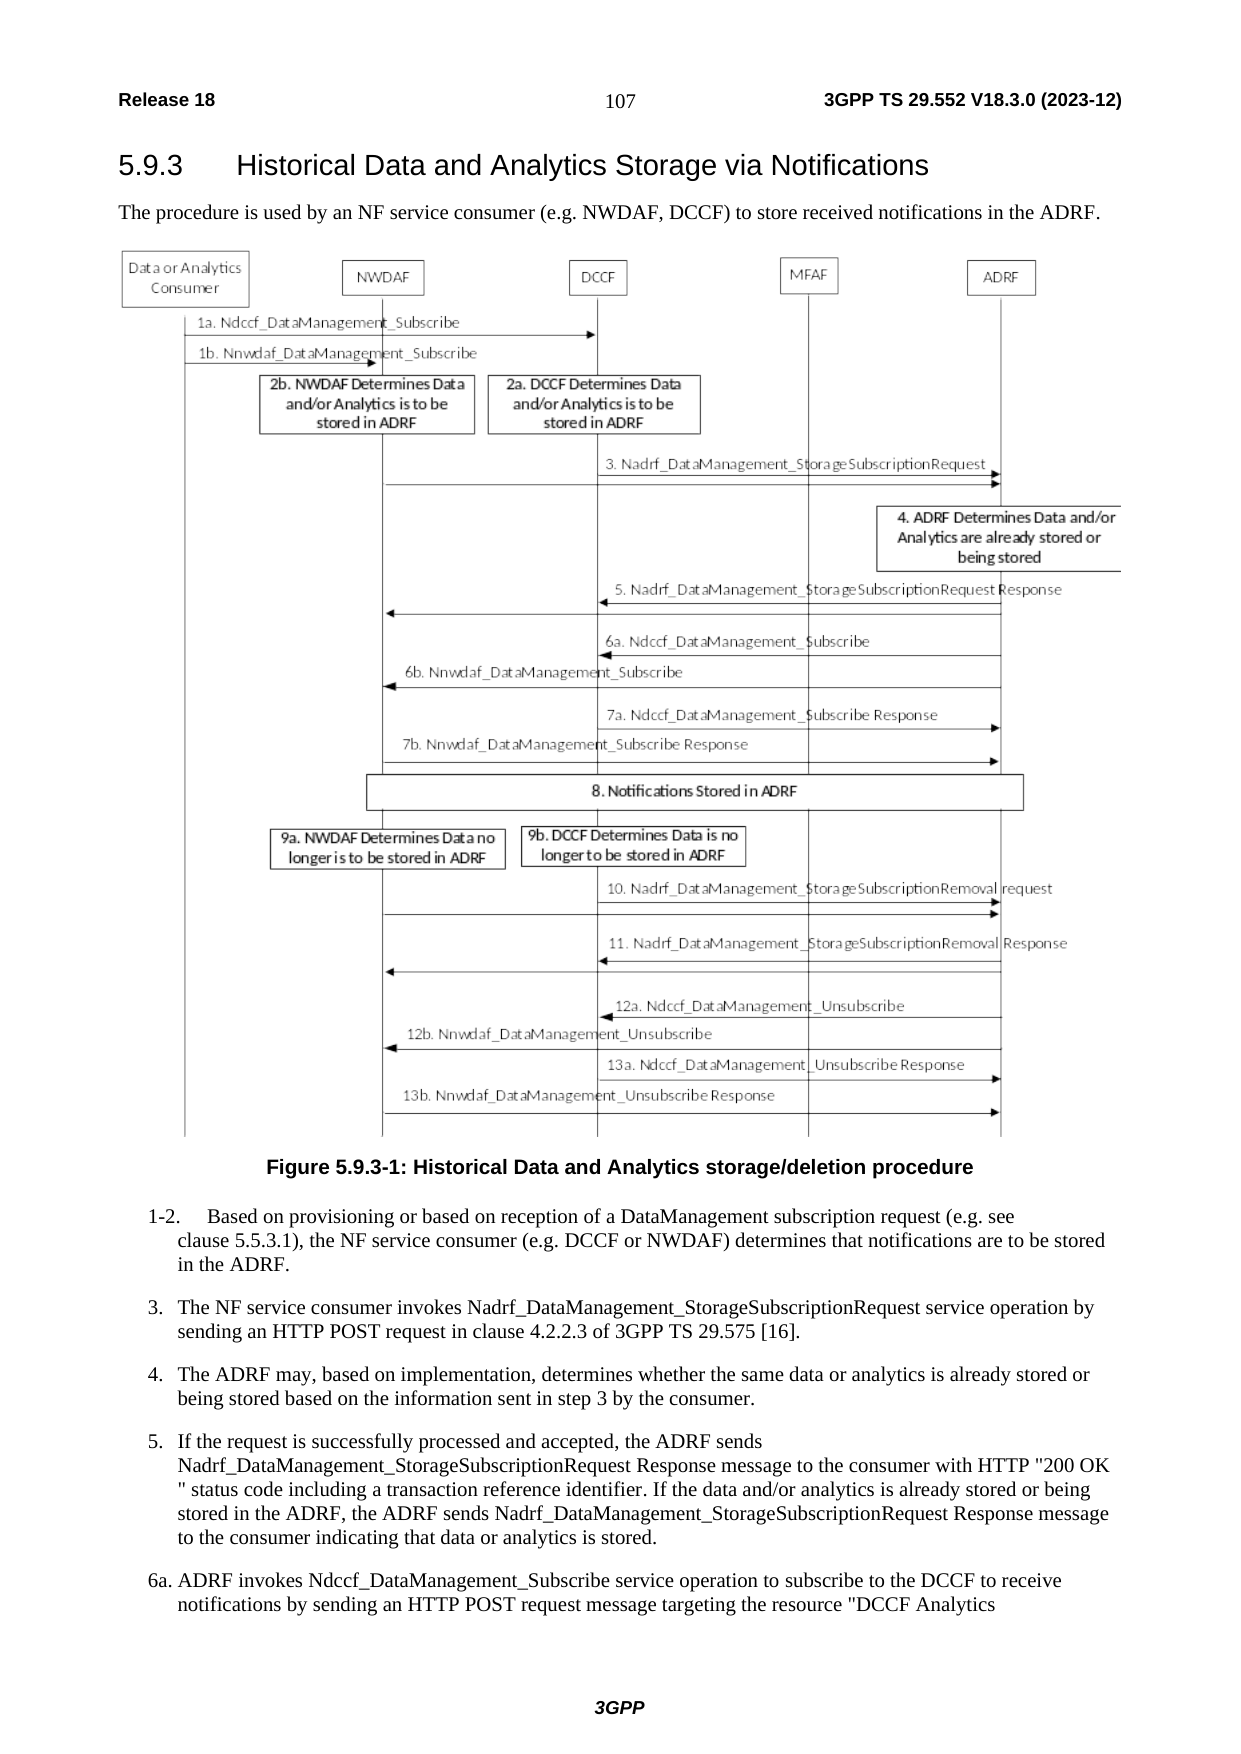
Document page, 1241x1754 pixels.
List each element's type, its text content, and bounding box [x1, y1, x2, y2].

text 1-2. Based on provisioning or based on reception of a DataManagement subscription request (e.g. see clause 5.5.3.1), the NF service consumer (e.g. DCCF or NWDAF) determines that notifications are to be stored in the ADRF. [148, 1204, 1122, 1276]
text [148, 1568, 1122, 1616]
text Figure 5.9.3-1: Historical Data and Analytics storage/deletion procedure [118, 1155, 1122, 1179]
text 4. The ADRF may, based on implementation, determines whether the same data or analytics is already stored or being stored based on the information sent in step 3 by the consumer. [148, 1362, 1122, 1410]
text The procedure is used by an NF service consumer (e.g. NWDAF, DCCF) to store received notifications in the ADRF. [118, 200, 1122, 224]
text 5. If the request is successfully processed and accepted, the ADRF sends Nadrf_DataManagement_StorageSubscriptionRequest Response message to the consumer with HTTP "200 OK " status code including a transaction reference identifier. If the data and/or analytics is already stored or being stored in the ADRF, the ADRF sends Nadrf_DataManagement_StorageSubscriptionRequest Response message to the consumer indicating that data or analytics is stored. [148, 1429, 1122, 1549]
text 3. The NF service consumer invokes Nadrf_DataManagement_StorageSubscriptionRequest service operation by sending an HTTP POST request in clause 4.2.2.3 of 3GPP TS 29.575 [16]. [148, 1295, 1122, 1343]
subtitle 5.9.3 Historical Data and Analytics Storage via Notifications [118, 147, 1122, 181]
